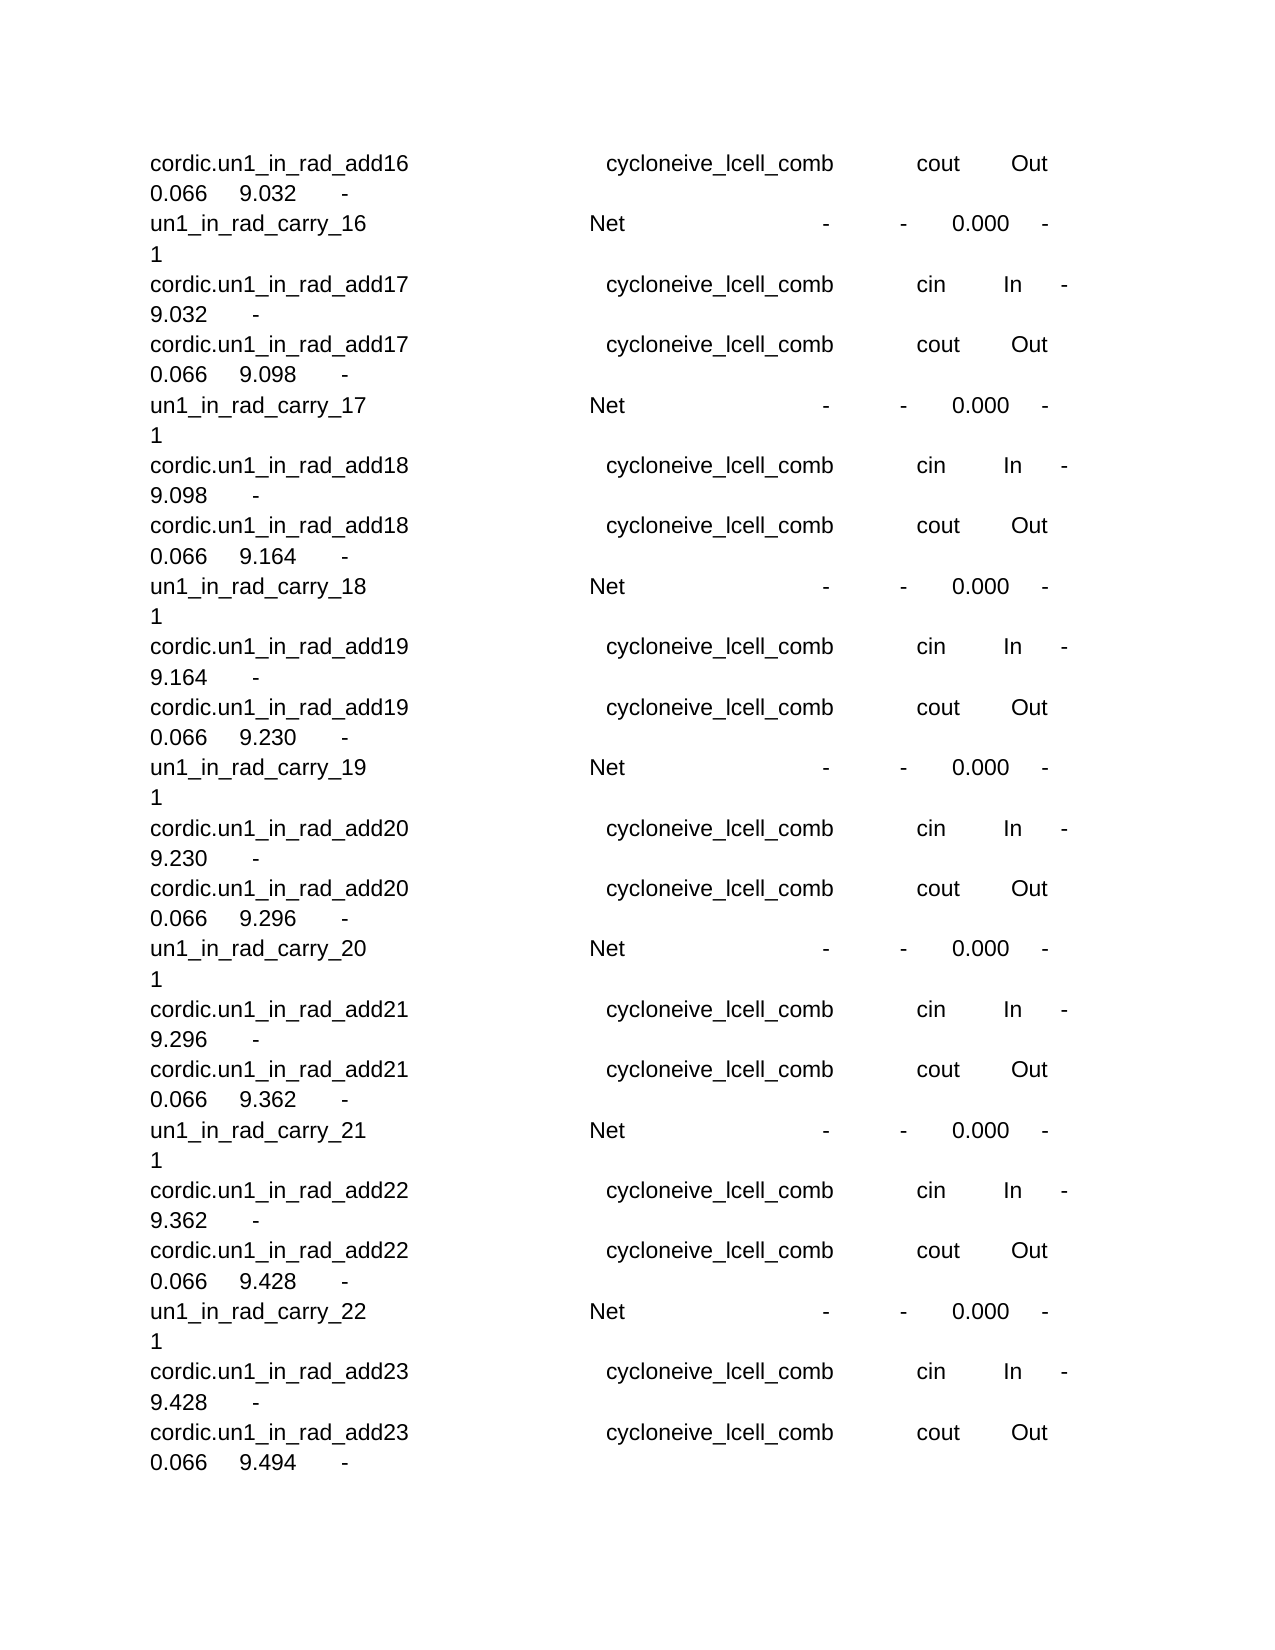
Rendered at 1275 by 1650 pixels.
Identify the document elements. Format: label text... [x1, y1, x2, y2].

text cordic.un1_in_rad_add22 cycloneive_lcell_comb cin In - 9.362 - [150, 1177, 1125, 1234]
text un1_in_rad_carry_20 Net - - 0.000 - 1 [150, 935, 1125, 992]
text cordic.un1_in_rad_add19 cycloneive_lcell_comb cout Out 0.066 9.230 - [150, 694, 1125, 750]
text cordic.un1_in_rad_add17 cycloneive_lcell_comb cout Out 0.066 9.098 - [150, 331, 1125, 388]
text un1_in_rad_carry_18 Net - - 0.000 - 1 [150, 573, 1125, 629]
text cordic.un1_in_rad_add16 cycloneive_lcell_comb cout Out 0.066 9.032 - [150, 150, 1125, 207]
text un1_in_rad_carry_17 Net - - 0.000 - 1 [150, 392, 1125, 448]
text cordic.un1_in_rad_add17 cycloneive_lcell_comb cin In - 9.032 - [150, 271, 1125, 327]
text cordic.un1_in_rad_add18 cycloneive_lcell_comb cin In - 9.098 - [150, 452, 1125, 509]
text cordic.un1_in_rad_add23 cycloneive_lcell_comb cin In - 9.428 - [150, 1358, 1125, 1415]
text cordic.un1_in_rad_add18 cycloneive_lcell_comb cout Out 0.066 9.164 - [150, 512, 1125, 569]
text cordic.un1_in_rad_add21 cycloneive_lcell_comb cin In - 9.296 - [150, 996, 1125, 1052]
text cordic.un1_in_rad_add20 cycloneive_lcell_comb cout Out 0.066 9.296 - [150, 875, 1125, 932]
text cordic.un1_in_rad_add21 cycloneive_lcell_comb cout Out 0.066 9.362 - [150, 1056, 1125, 1113]
text cordic.un1_in_rad_add20 cycloneive_lcell_comb cin In - 9.230 - [150, 814, 1125, 871]
text cordic.un1_in_rad_add22 cycloneive_lcell_comb cout Out 0.066 9.428 - [150, 1237, 1125, 1294]
text cordic.un1_in_rad_add23 cycloneive_lcell_comb cout Out 0.066 9.494 - [150, 1419, 1125, 1475]
text cordic.un1_in_rad_add19 cycloneive_lcell_comb cin In - 9.164 - [150, 633, 1125, 690]
text un1_in_rad_carry_22 Net - - 0.000 - 1 [150, 1298, 1125, 1354]
text un1_in_rad_carry_16 Net - - 0.000 - 1 [150, 210, 1125, 267]
text un1_in_rad_carry_19 Net - - 0.000 - 1 [150, 754, 1125, 811]
text un1_in_rad_carry_21 Net - - 0.000 - 1 [150, 1117, 1125, 1173]
